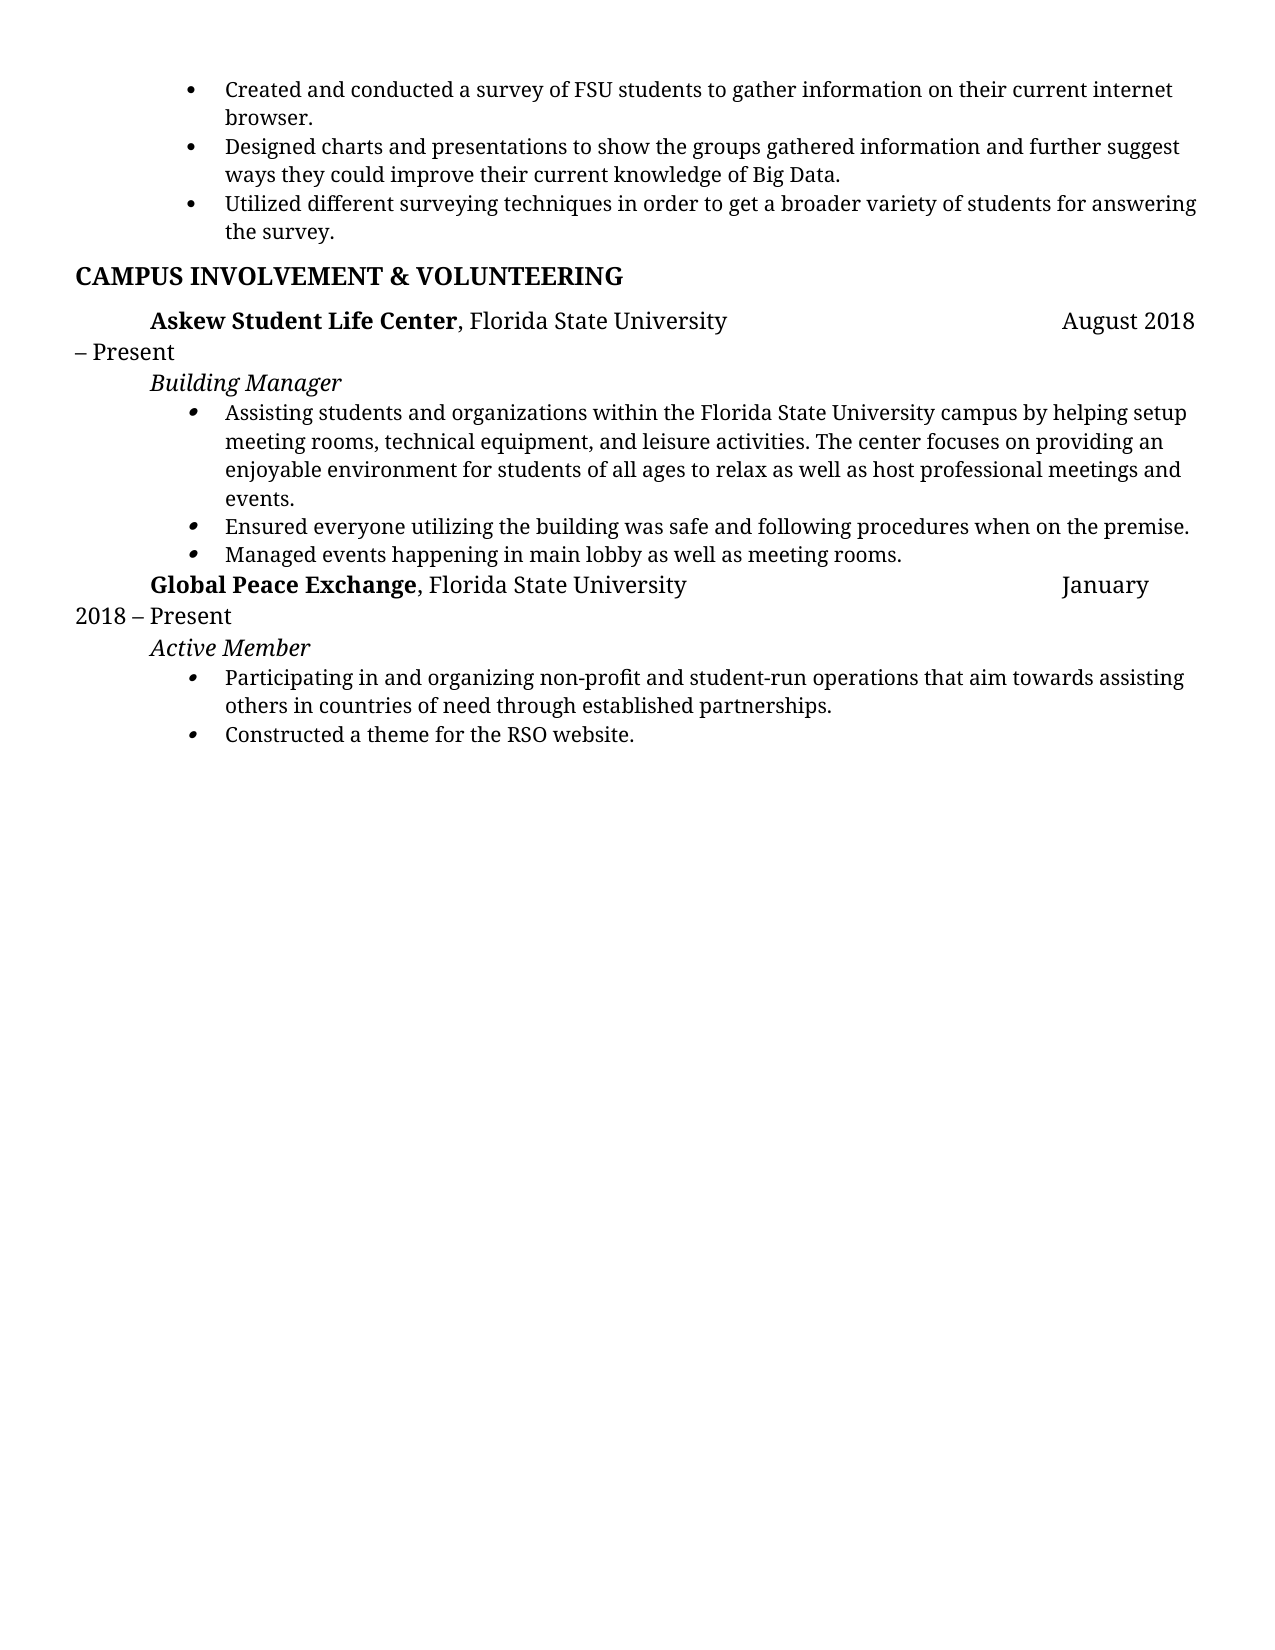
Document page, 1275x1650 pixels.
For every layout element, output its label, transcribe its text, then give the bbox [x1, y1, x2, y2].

list Created and conducted a survey of FSU students to gather information on their current internet browser. [187, 75, 1200, 132]
text Building Manager [150, 367, 1200, 398]
list Ensured everyone utilizing the building was safe and following procedures when on the premise. [187, 512, 1200, 541]
text Askew Student Life Center, Florida State University August 2018 – Present [75, 305, 1200, 367]
text CAMPUS INVOLVEMENT & VOLUNTEERING [75, 258, 1200, 292]
list Participating in and organizing non-profit and student-run operations that aim towards assisting others in countries of need through established partnerships. [187, 663, 1200, 720]
list Utilized different surveying techniques in order to get a broader variety of students for answering the survey. [187, 189, 1200, 246]
list Managed events happening in main lobby as well as meeting rooms. [187, 541, 1200, 569]
text Active Member [75, 632, 1200, 663]
list Designed charts and presentations to show the groups gathered information and further suggest ways they could improve their current knowledge of Big Data. [187, 132, 1200, 189]
list Assisting students and organizations within the Florida State University campus by helping setup meeting rooms, technical equipment, and leisure activities. The center focuses on providing an enjoyable environment for students of all ages to relax as well as host professional meetings and events. [187, 398, 1200, 512]
text Global Peace Exchange, Florida State University January 2018 – Present [75, 569, 1200, 632]
list Constructed a theme for the RSO website. [187, 720, 1200, 748]
